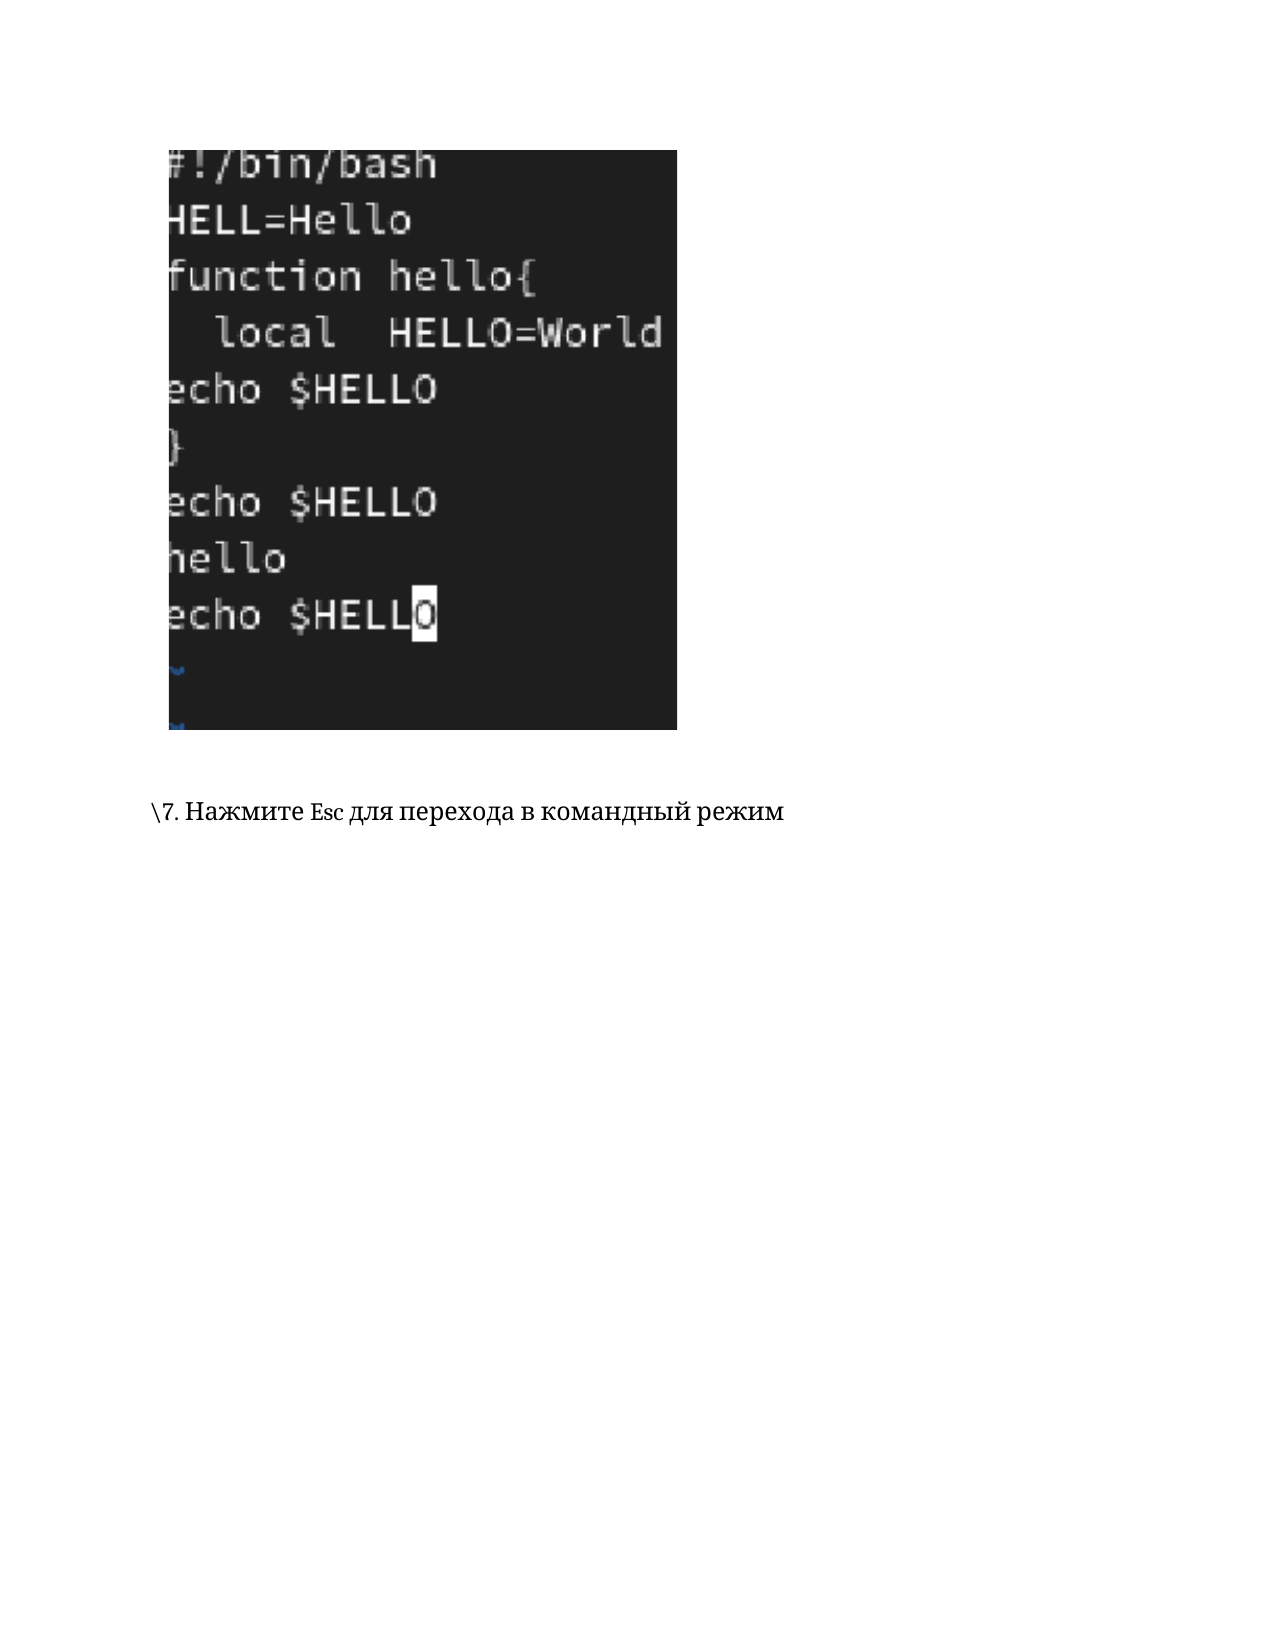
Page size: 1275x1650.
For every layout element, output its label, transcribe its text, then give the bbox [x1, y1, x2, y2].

text \7. Нажмите Esc для перехода в командный режим [150, 797, 1125, 826]
picture [168, 150, 678, 730]
